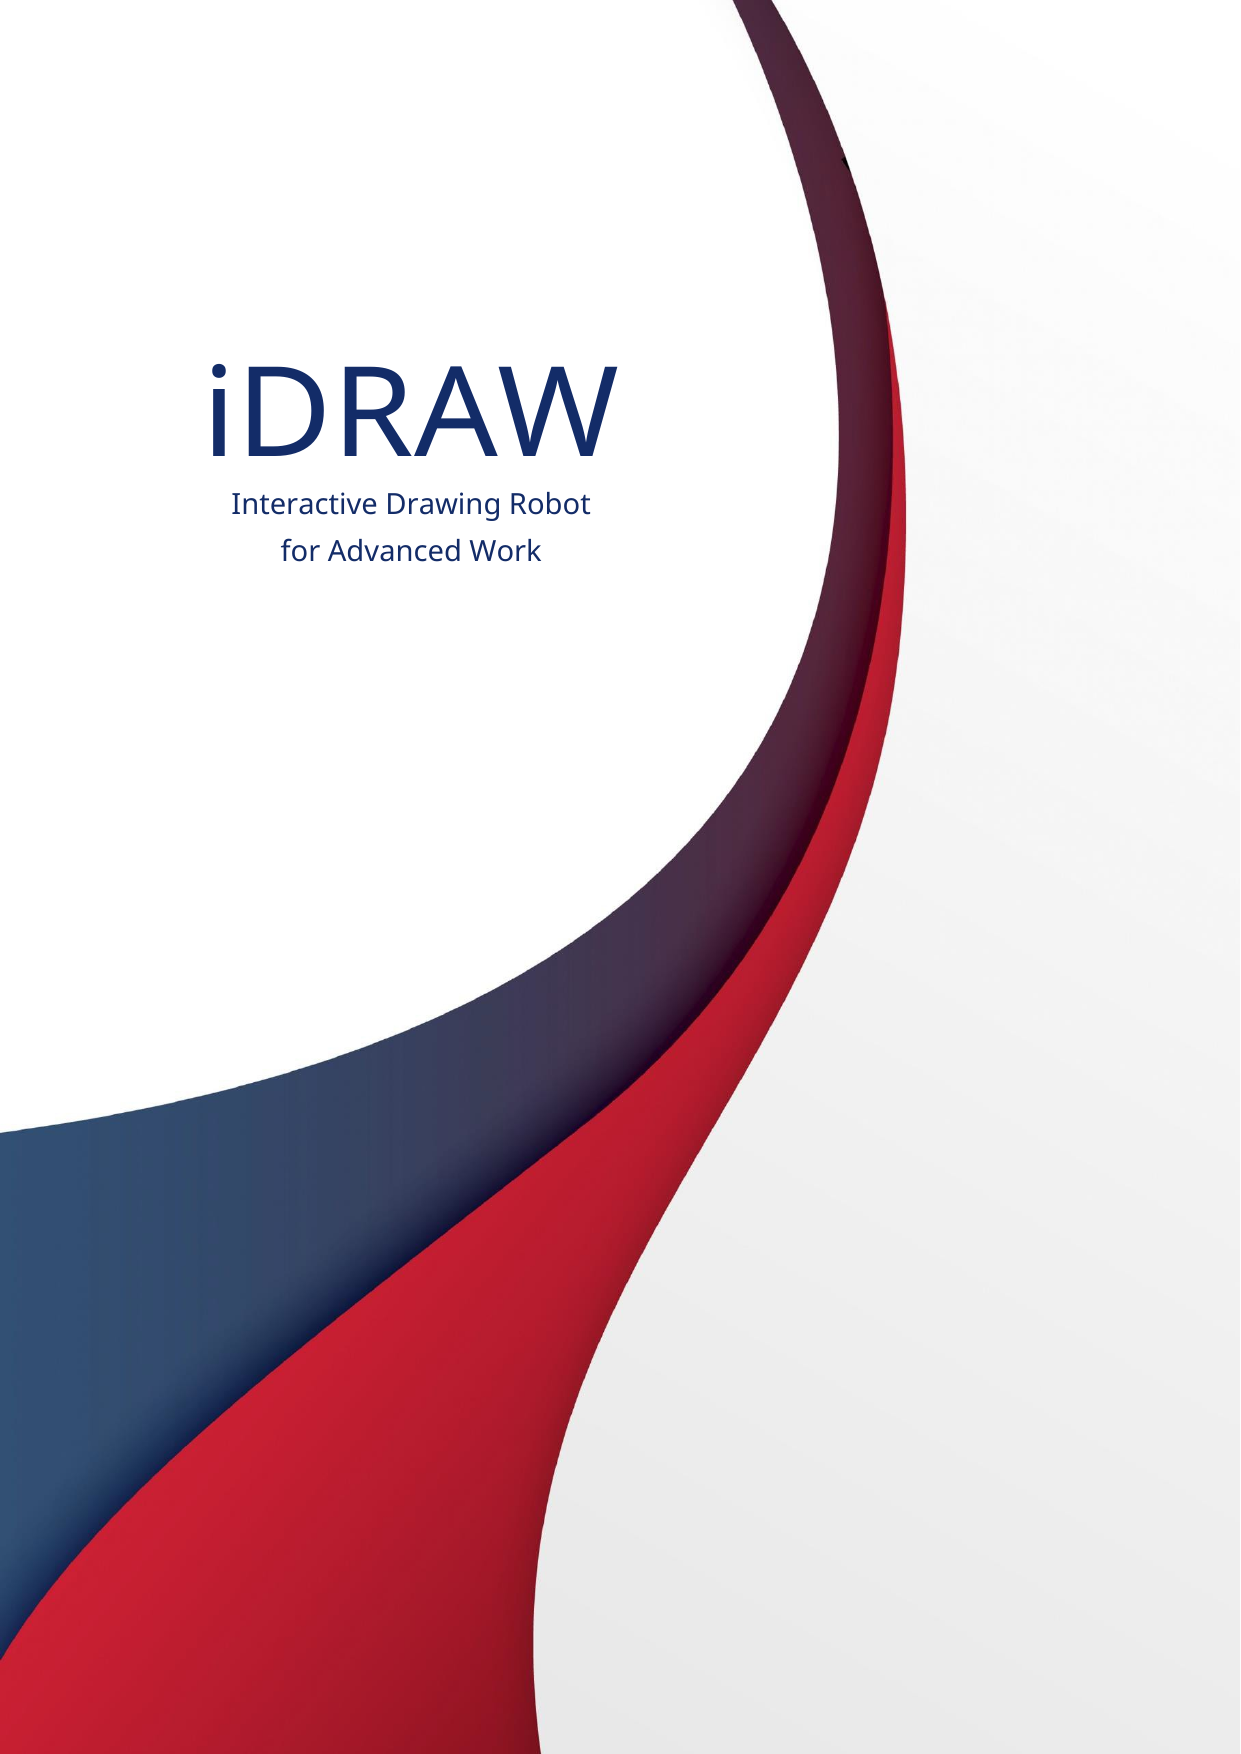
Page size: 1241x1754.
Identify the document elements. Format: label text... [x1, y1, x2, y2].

subtitle for Advanced Work [78, 530, 744, 570]
subtitle Interactive Drawing Robot [78, 487, 744, 521]
picture [0, 0, 1241, 1754]
text iDRAW [78, 336, 744, 487]
